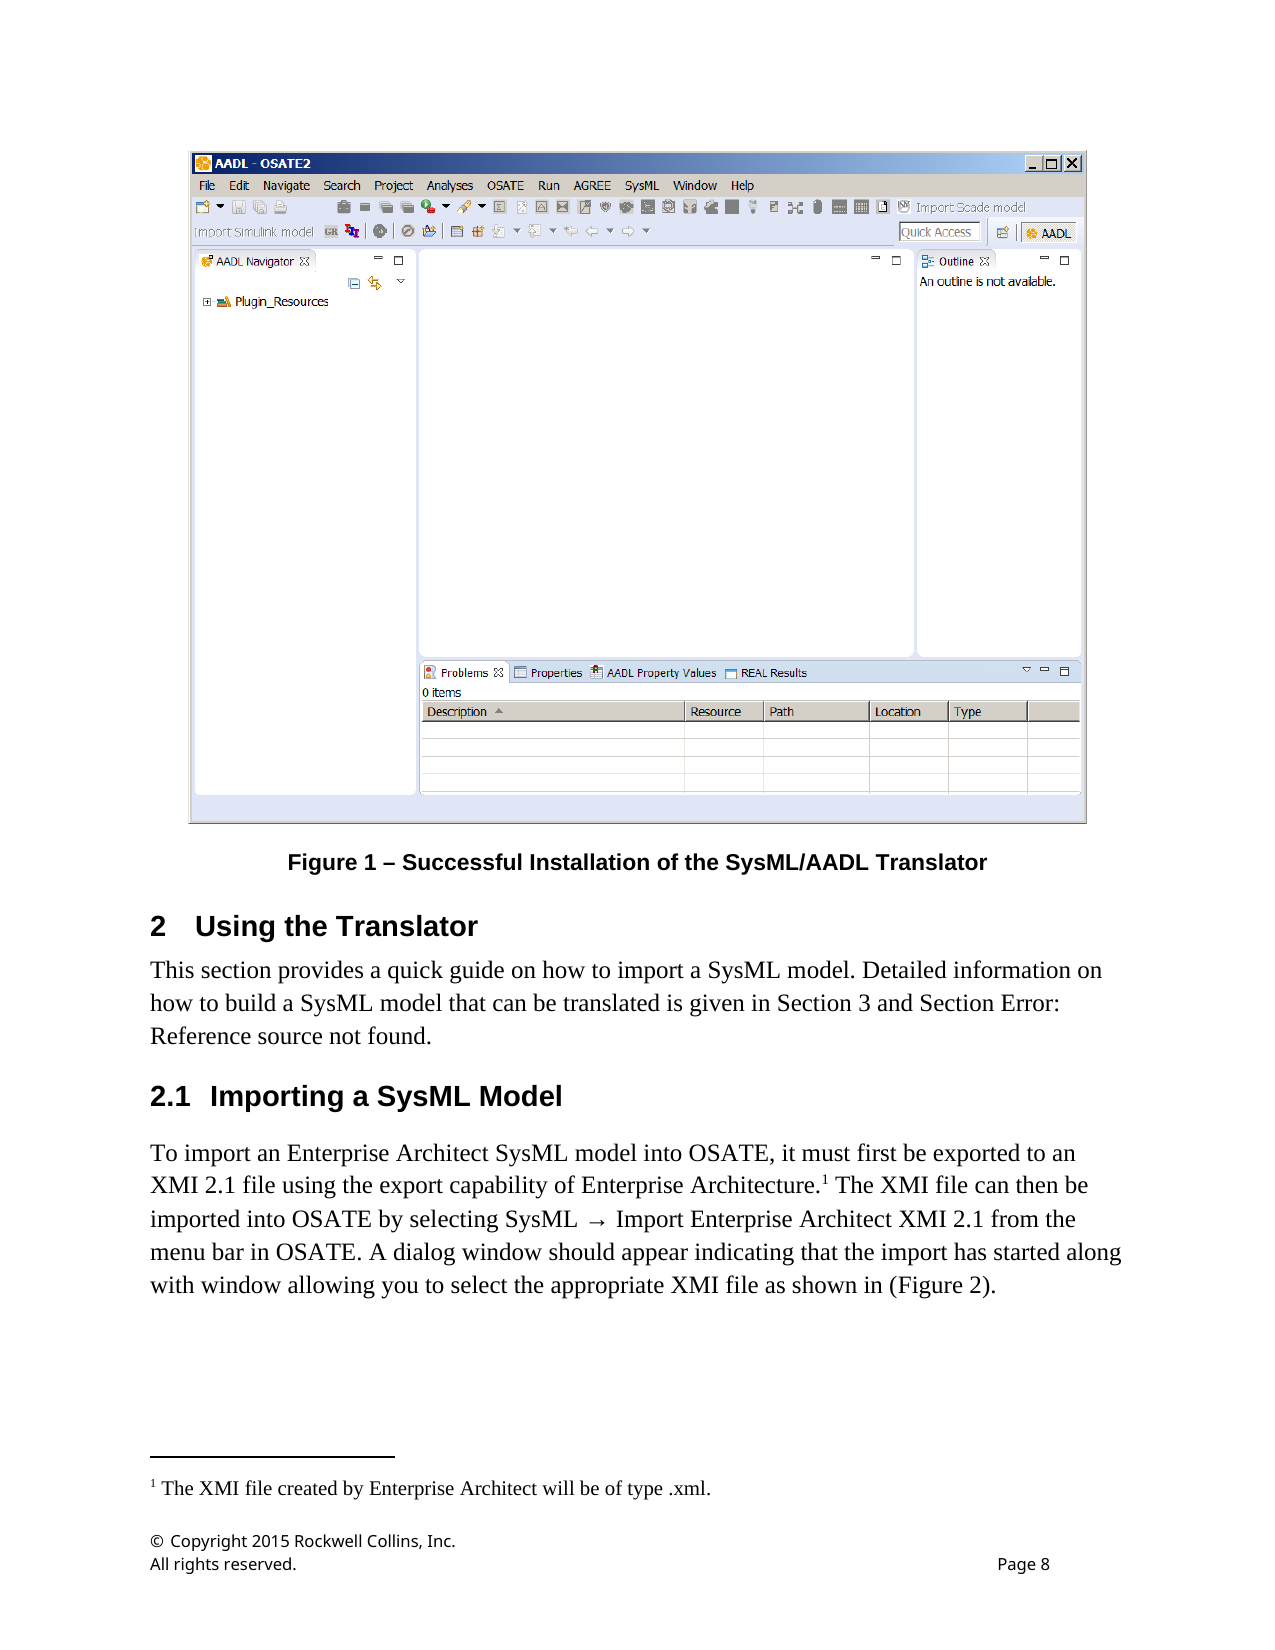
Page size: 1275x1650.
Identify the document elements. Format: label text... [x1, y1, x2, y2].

text To import an Enterprise Architect SysML model into OSATE, it must first be exported to an XMI 2.1 file using the export capability of Enterprise Architecture. The XMI file can then be imported into OSATE by selecting SysML → Import Enterprise Architect XMI 2.1 from the menu bar in OSATE. A dialog window should appear indicating that the import has started along with window allowing you to select the appropriate XMI file as shown in (Figure 2). [150, 1138, 1125, 1298]
subtitle Importing a SysML Model [150, 1079, 1125, 1113]
picture [188, 150, 1087, 824]
text Figure 1 – Successful Installation of the SysML/AADL Translator [150, 848, 1125, 875]
subtitle Using the Translator [150, 912, 1125, 942]
